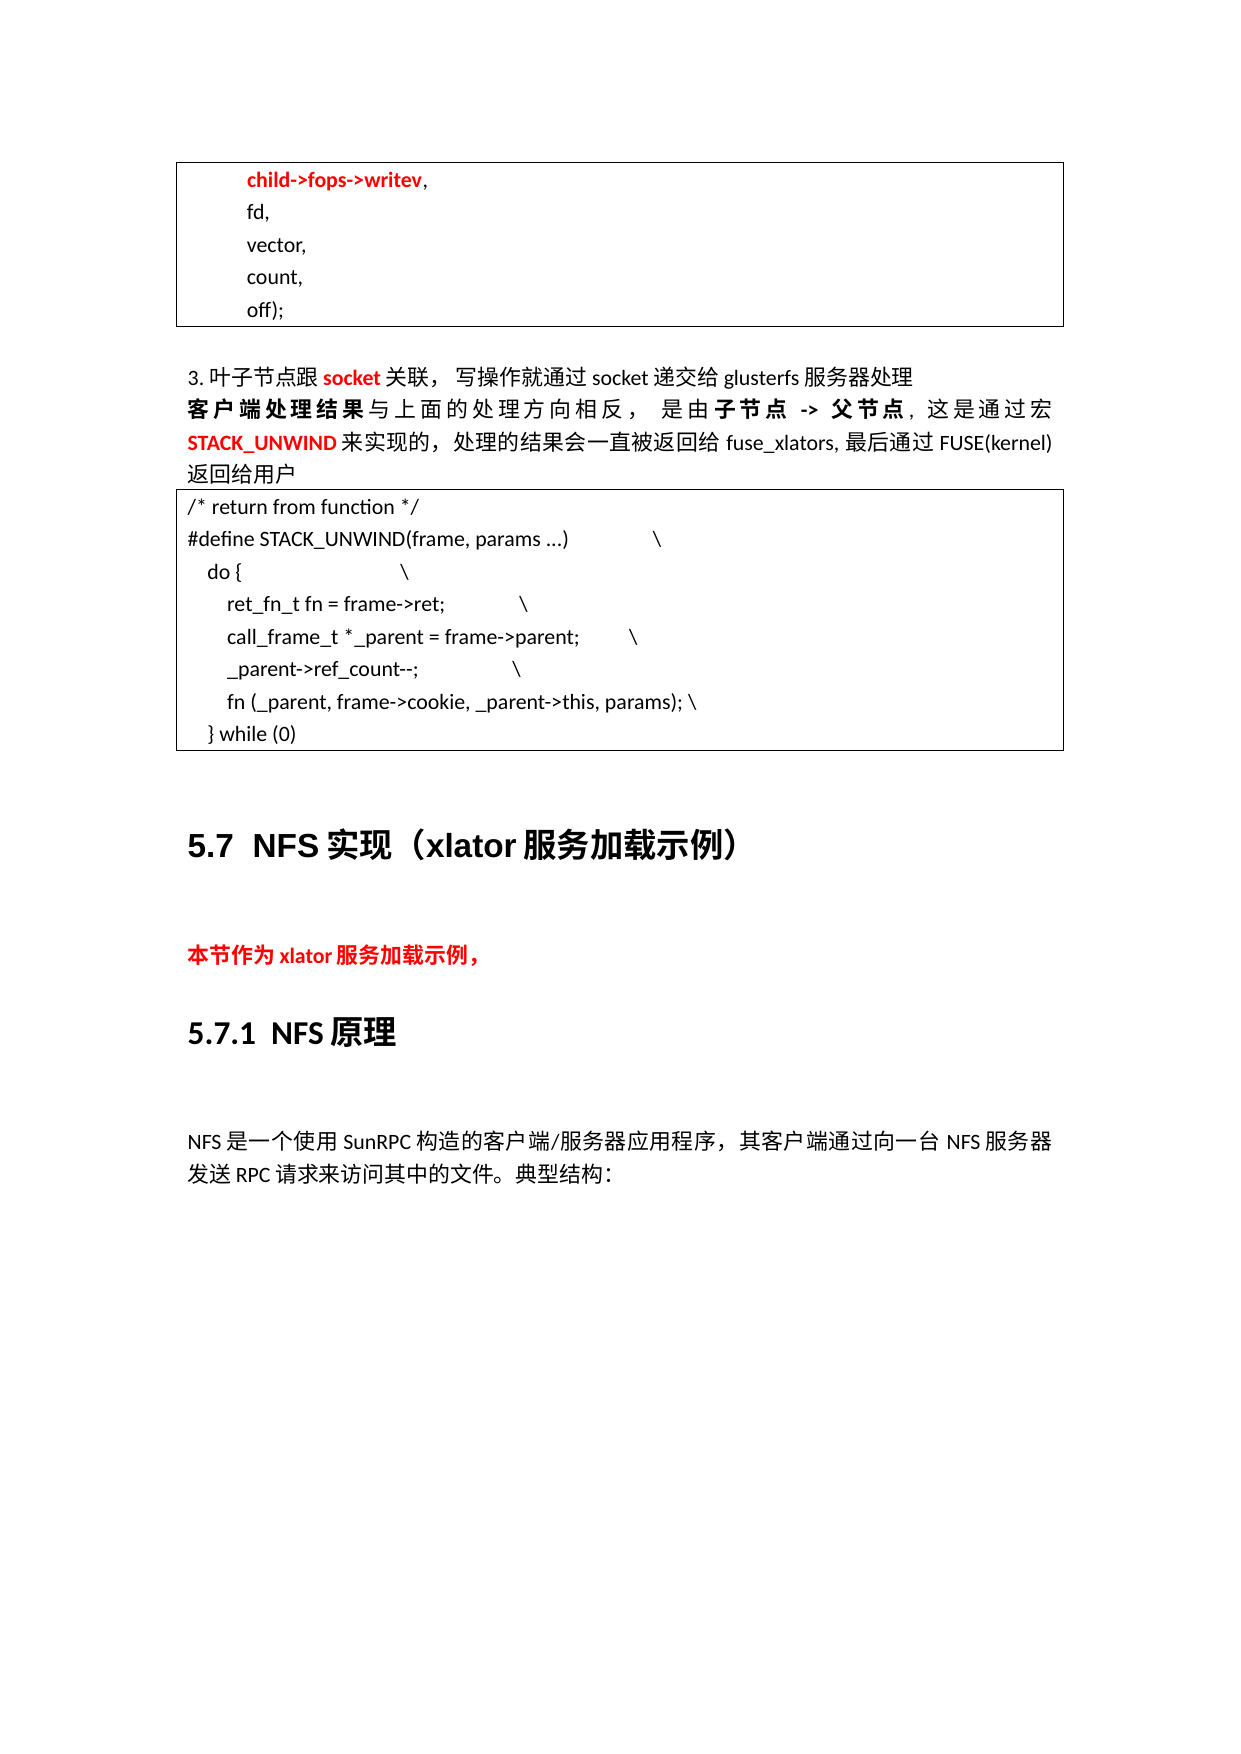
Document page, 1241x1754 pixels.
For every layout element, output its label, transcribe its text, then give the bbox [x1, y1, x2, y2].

list 客户端处理结果与上面的处理方向相反， 是由子节点 -> 父节点, 这是通过宏STACK_UNWIND来实现的，处理的结果会一直被返回给 fuse_xlators, 最后通过 FUSE(kernel)返回给用户 [187, 392, 1053, 489]
table_header /* return from function */ #define STACK_UNWIND(frame, params ...) \ do { \ ret_fn_t fn = frame->ret; \ call_frame_t *_parent = frame->parent; \ _parent->ref_count--; \ fn (_parent, frame->cookie, _parent->this, params); \ } while (0) [177, 490, 1063, 750]
text 本节作为xlator服务加载示例， [187, 937, 1053, 970]
list 叶子节点跟socket关联， 写操作就通过 socket 递交给glusterfs 服务器处理 [187, 359, 1053, 392]
subtitle NFS实现（xlator服务加载示例） [187, 811, 1053, 876]
text NFS是一个使用SunRPC构造的客户端/服务器应用程序，其客户端通过向一台NFS服务器发送RPC请求来访问其中的文件。典型结构： [187, 1124, 1053, 1189]
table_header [177, 163, 1063, 326]
subtitle 5.7.1 NFS原理 [187, 997, 1053, 1062]
